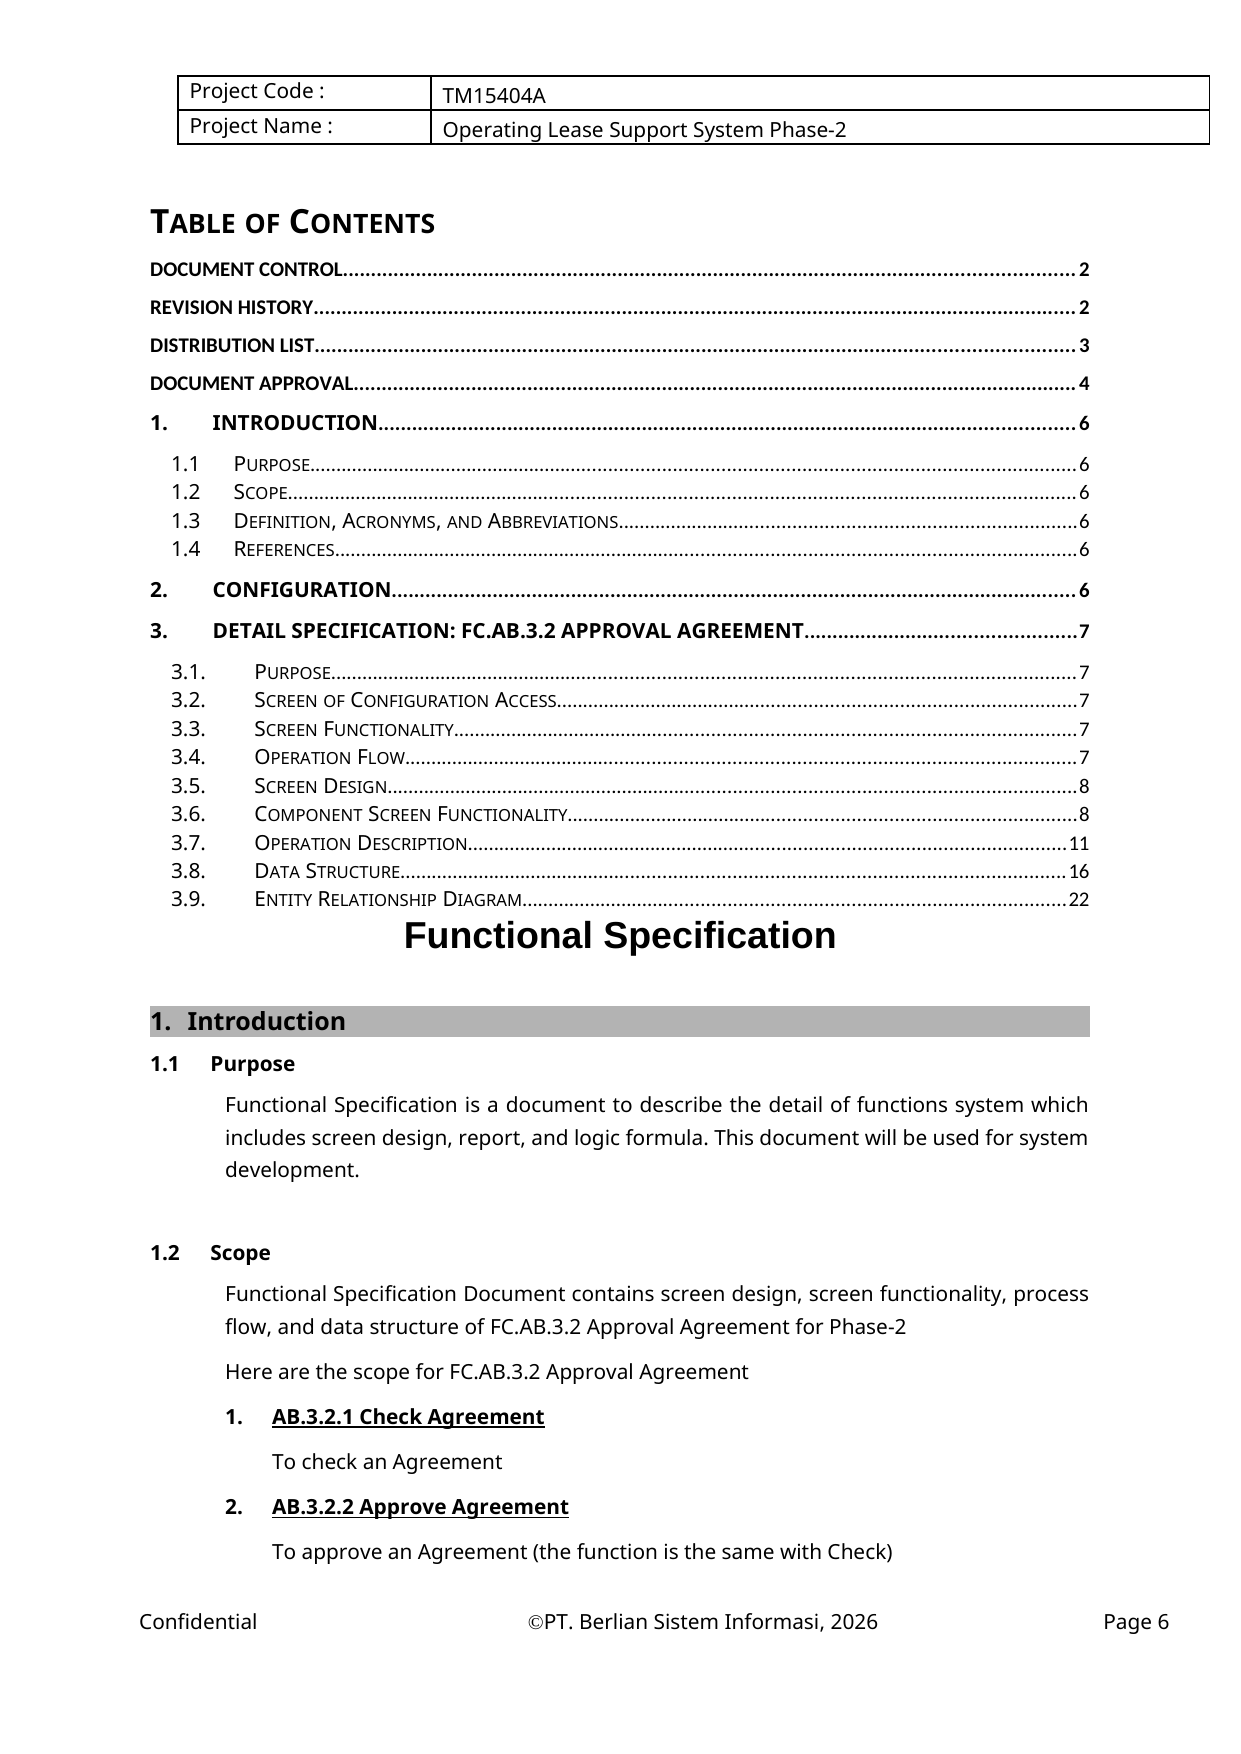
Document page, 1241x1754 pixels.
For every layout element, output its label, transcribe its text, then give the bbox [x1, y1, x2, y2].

text 3.2. Screen of Configuration Access 7 [171, 685, 1090, 714]
text 3.8. Data Structure 16 [171, 856, 1090, 884]
text 3.5. Screen Design 8 [171, 771, 1090, 799]
text Revision History 2 [150, 294, 1090, 319]
text 1. Introduction 6 [150, 408, 1090, 436]
text Functional Specification is a document to describe the detail of functions system which includes screen design, report, and logic formula. This document will be used for system development. [225, 1090, 1090, 1184]
text 1.3 Definition, Acronyms, and Abbreviations 6 [171, 506, 1090, 534]
text 3.4. Operation Flow 7 [171, 742, 1090, 771]
text 1.4 References 6 [171, 534, 1090, 563]
text 3.7. Operation Description 11 [171, 828, 1090, 856]
subtitle Introduction [150, 1006, 1090, 1037]
subtitle Scope [150, 1238, 1090, 1267]
text 3.9. Entity Relationship Diagram 22 [171, 884, 1090, 913]
list AB.3.2.2 Approve Agreement [225, 1492, 1090, 1521]
list Table of Contents [150, 198, 1090, 244]
list AB.3.2.1 Check Agreement [225, 1402, 1090, 1431]
text Document Approval 4 [150, 370, 1090, 395]
text Distribution List 3 [150, 332, 1090, 357]
text To approve an Agreement (the function is the same with Check) [272, 1537, 1090, 1566]
text Functional Specification Document contains screen design, screen functionality, process flow, and data structure of FC.AB.3.2 Approval Agreement for Phase-2 [225, 1279, 1090, 1340]
text 1.2 Scope 6 [171, 477, 1090, 506]
text 1.1 Purpose 6 [171, 449, 1090, 477]
text 3.6. Component Screen Functionality 8 [171, 799, 1090, 828]
text 2. Configuration 6 [150, 575, 1090, 603]
subtitle Purpose [150, 1049, 1090, 1078]
text Here are the scope for FC.AB.3.2 Approval Agreement [225, 1357, 1090, 1386]
text To check an Agreement [272, 1447, 1090, 1476]
text Document Control 2 [150, 256, 1090, 282]
text 3. Detail Specification: FC.AB.3.2 Approval Agreement 7 [150, 616, 1090, 644]
text 3.1. Purpose 7 [171, 657, 1090, 685]
text 3.3. Screen Functionality 7 [171, 714, 1090, 742]
